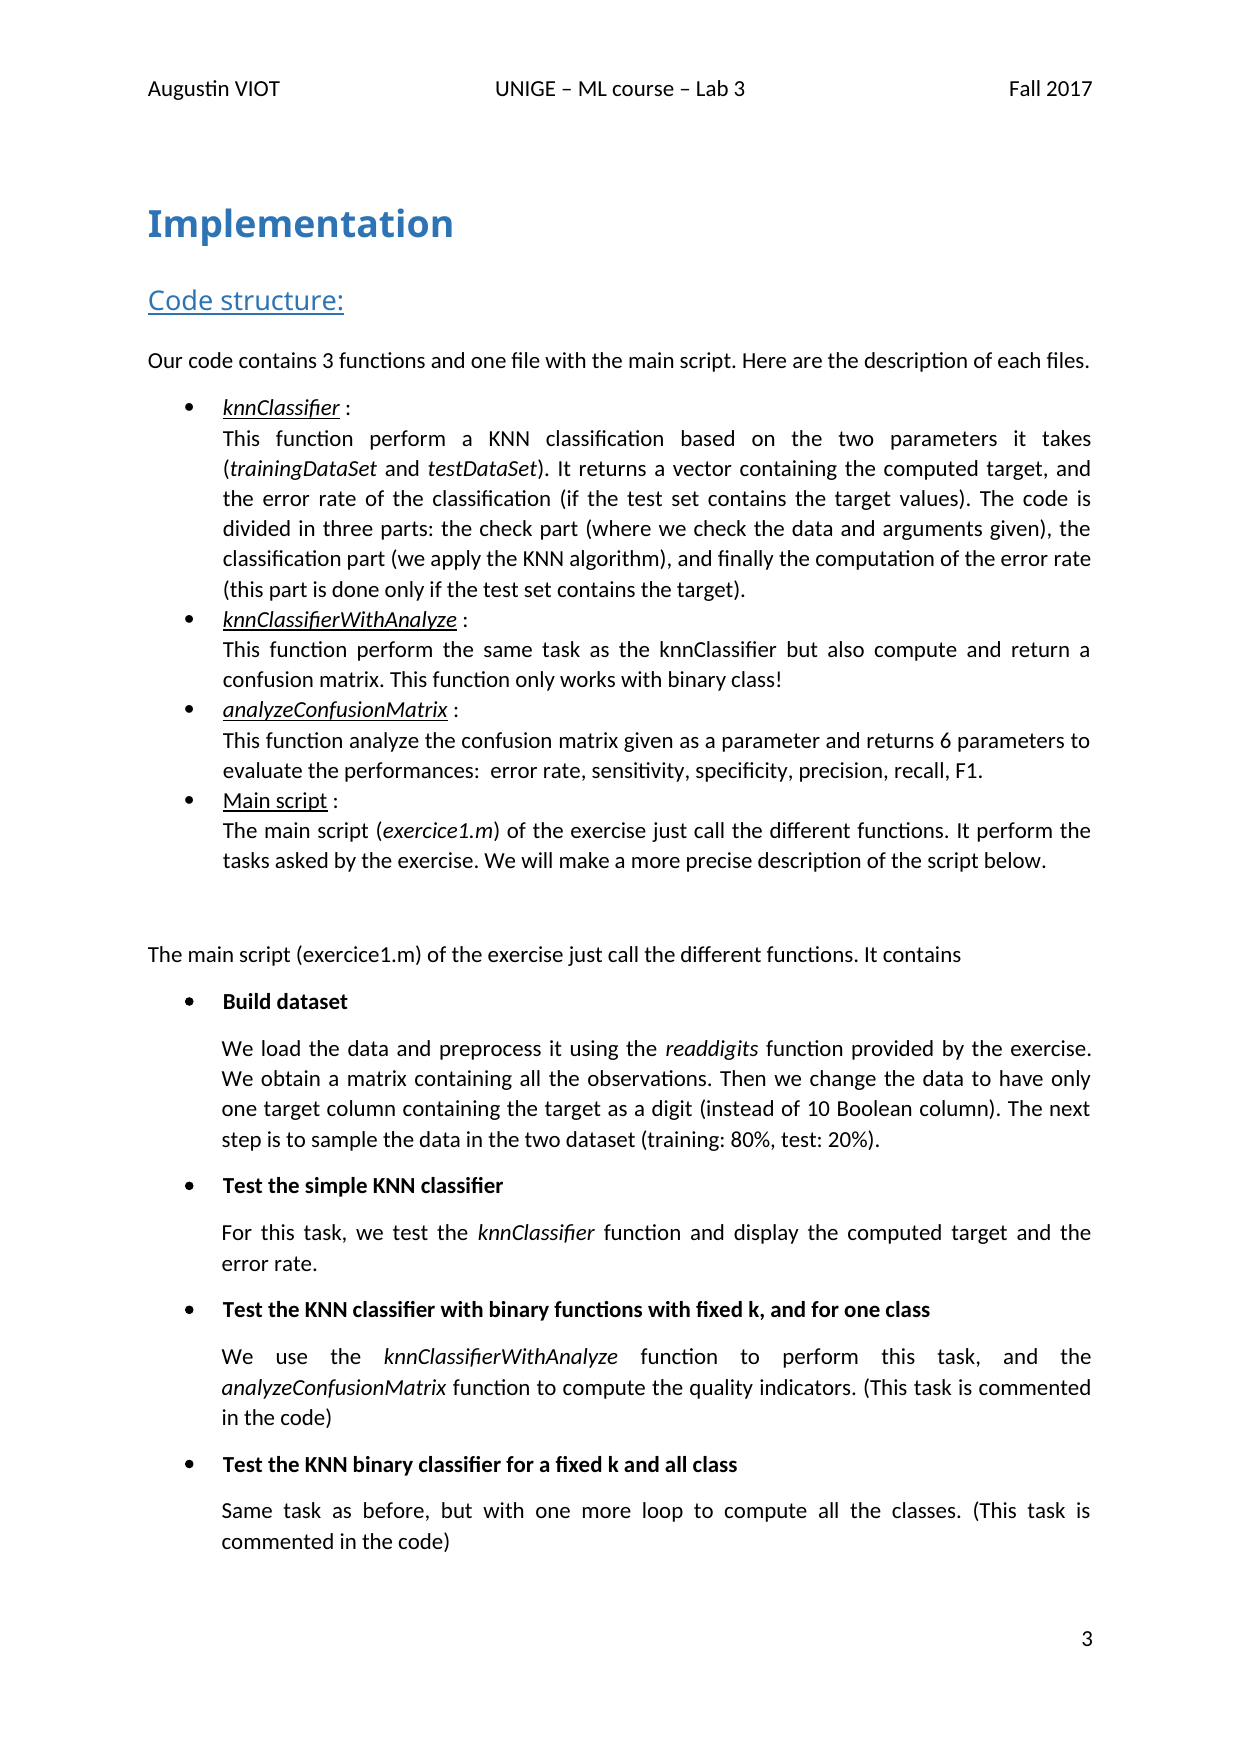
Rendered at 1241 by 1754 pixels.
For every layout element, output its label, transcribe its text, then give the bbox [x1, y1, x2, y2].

list knnClassifierWithAnalyze : [185, 605, 1093, 633]
text Our code contains 3 functions and one file with the main script. Here are the description of each files. [148, 347, 1093, 375]
list Test the KNN classifier with binary functions with fixed k, and for one class [185, 1296, 1093, 1324]
list Main script : [185, 786, 1093, 814]
list knnClassifier : [185, 393, 1093, 422]
list The main script (exercice1.m) of the exercise just call the different functions. It perform the tasks asked by the exercise. We will make a more precise description of the script below. [223, 816, 1093, 875]
text We use the knnClassifierWithAnalyze function to perform this task, and the analyzeConfusionMatrix function to compute the quality indicators. (This task is commented in the code) [221, 1342, 1093, 1431]
subtitle Implementation [148, 198, 1093, 249]
list This function perform a KNN classification based on the two parameters it takes (trainingDataSet and testDataSet). It returns a vector containing the computed target, and the error rate of the classification (if the test set contains the target values). The code is divided in three parts: the check part (where we check the data and arguments given), the classification part (we apply the KNN algorithm), and finally the computation of the error rate (this part is done only if the test set contains the target). [223, 424, 1093, 603]
text For this task, we test the knnClassifier function and display the computed target and the error rate. [221, 1218, 1093, 1277]
list Build dataset [185, 987, 1093, 1015]
list This function perform the same task as the knnClassifier but also compute and return a confusion matrix. This function only works with binary class! [223, 635, 1093, 693]
text The main script (exercice1.m) of the exercise just call the different functions. It contains [148, 940, 1093, 968]
list Test the simple KNN classifier [185, 1172, 1093, 1200]
list analyzeConfusionMatrix : [185, 696, 1093, 724]
list Test the KNN binary classifier for a fixed k and all class [185, 1450, 1093, 1478]
list This function analyze the confusion matrix given as a parameter and returns 6 parameters to evaluate the performances: error rate, sensitivity, specificity, precision, recall, F1. [223, 726, 1093, 784]
subtitle Code structure: [148, 282, 1093, 319]
text Same task as before, but with one more loop to compute all the classes. (This task is commented in the code) [221, 1497, 1093, 1555]
text We load the data and preprocess it using the readdigits function provided by the exercise. We obtain a matrix containing all the observations. Then we change the data to have only one target column containing the target as a digit (instead of 10 Boolean column). The next step is to sample the data in the two dataset (training: 80%, test: 20%). [221, 1034, 1093, 1153]
